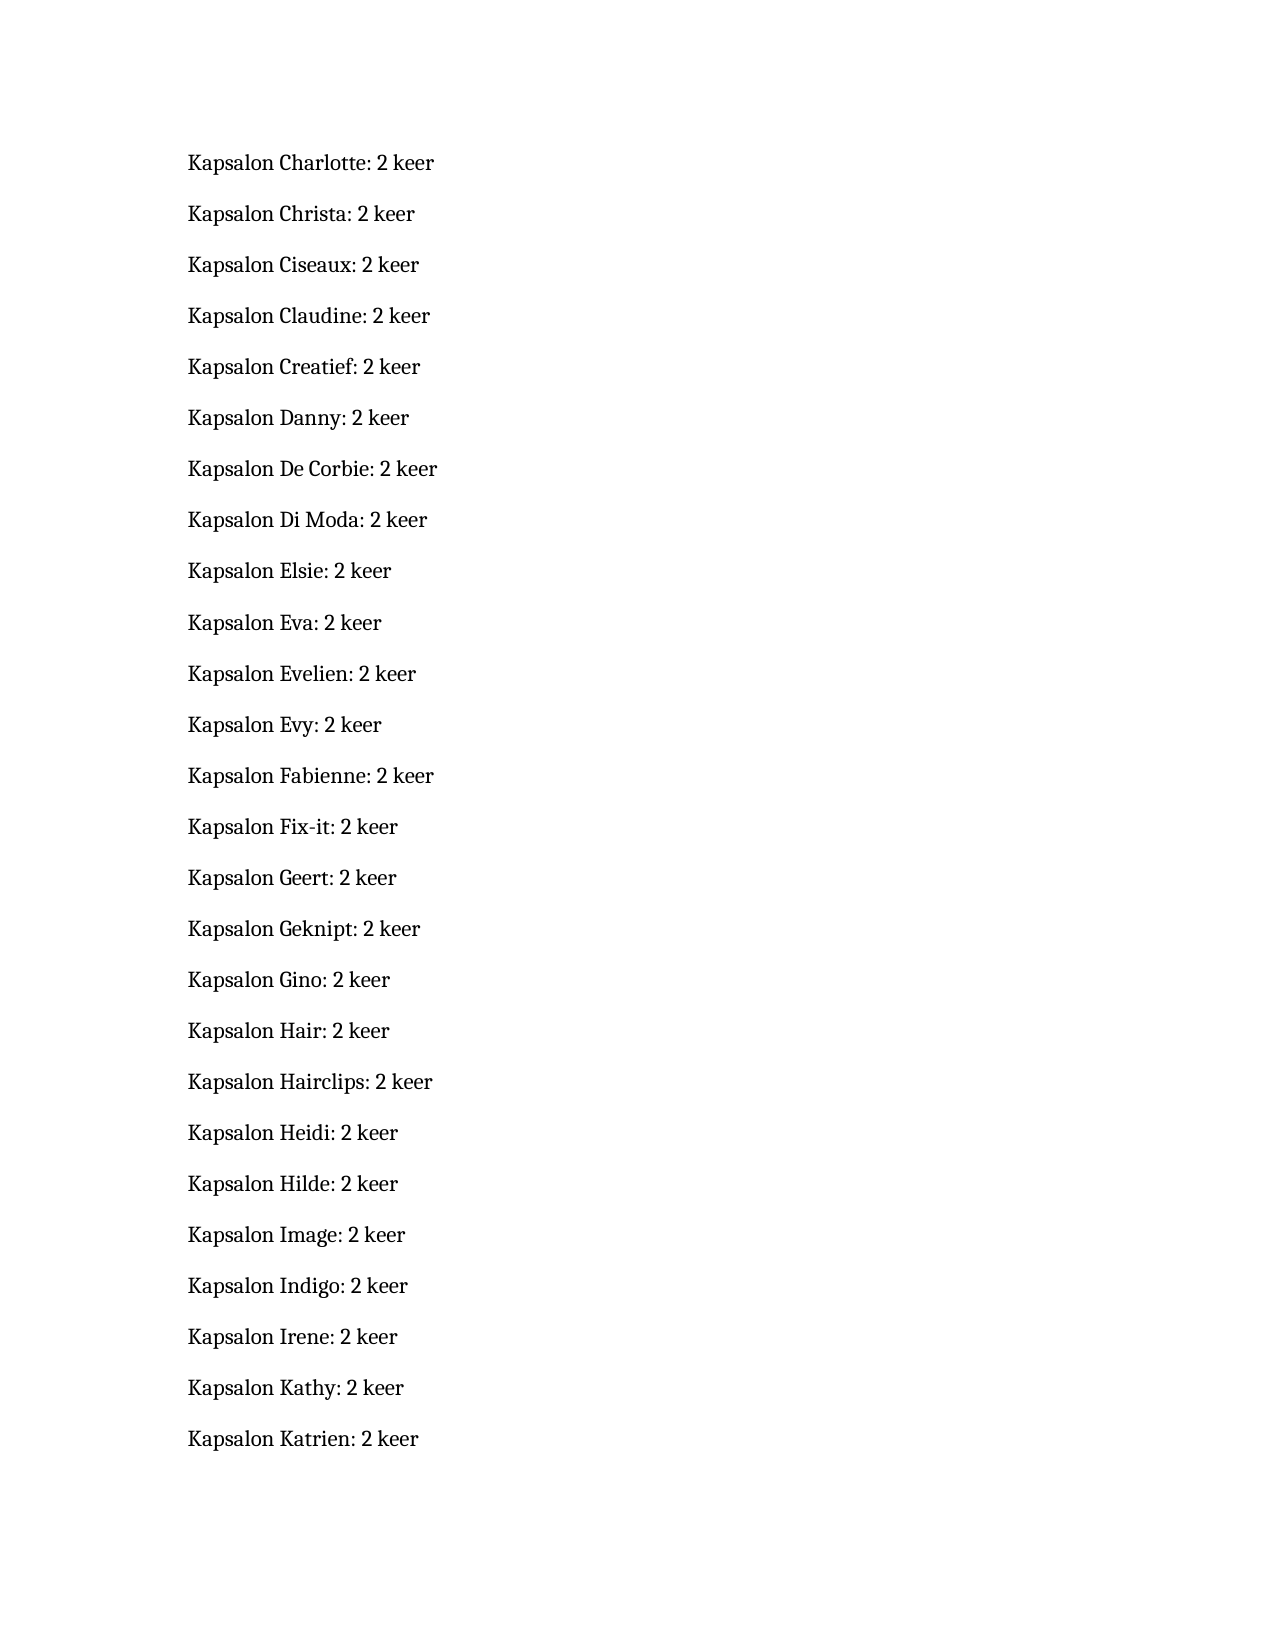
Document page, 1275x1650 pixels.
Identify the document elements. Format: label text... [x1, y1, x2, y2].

text Kapsalon Charlotte: 2 keer [187, 150, 1087, 176]
text Kapsalon Fix-it: 2 keer [187, 813, 1087, 840]
text Kapsalon Indigo: 2 keer [187, 1273, 1087, 1299]
text Kapsalon Image: 2 keer [187, 1222, 1087, 1248]
text Kapsalon Danny: 2 keer [187, 405, 1087, 432]
text Kapsalon Eva: 2 keer [187, 609, 1087, 636]
text Kapsalon Gino: 2 keer [187, 967, 1087, 993]
text Kapsalon Ciseaux: 2 keer [187, 252, 1087, 278]
text Kapsalon Creatief: 2 keer [187, 354, 1087, 381]
text Kapsalon Di Moda: 2 keer [187, 507, 1087, 534]
text Kapsalon De Corbie: 2 keer [187, 456, 1087, 483]
text Kapsalon Evy: 2 keer [187, 711, 1087, 738]
text Kapsalon Evelien: 2 keer [187, 660, 1087, 687]
text Kapsalon Christa: 2 keer [187, 201, 1087, 227]
text Kapsalon Hair: 2 keer [187, 1018, 1087, 1044]
text Kapsalon Elsie: 2 keer [187, 558, 1087, 585]
text Kapsalon Hilde: 2 keer [187, 1171, 1087, 1197]
text Kapsalon Heidi: 2 keer [187, 1120, 1087, 1146]
text Kapsalon Hairclips: 2 keer [187, 1069, 1087, 1095]
text Kapsalon Irene: 2 keer [187, 1324, 1087, 1350]
text Kapsalon Katrien: 2 keer [187, 1426, 1087, 1452]
text Kapsalon Fabienne: 2 keer [187, 762, 1087, 789]
text Kapsalon Geknipt: 2 keer [187, 916, 1087, 942]
text Kapsalon Kathy: 2 keer [187, 1375, 1087, 1401]
text Kapsalon Claudine: 2 keer [187, 303, 1087, 329]
text Kapsalon Geert: 2 keer [187, 864, 1087, 891]
